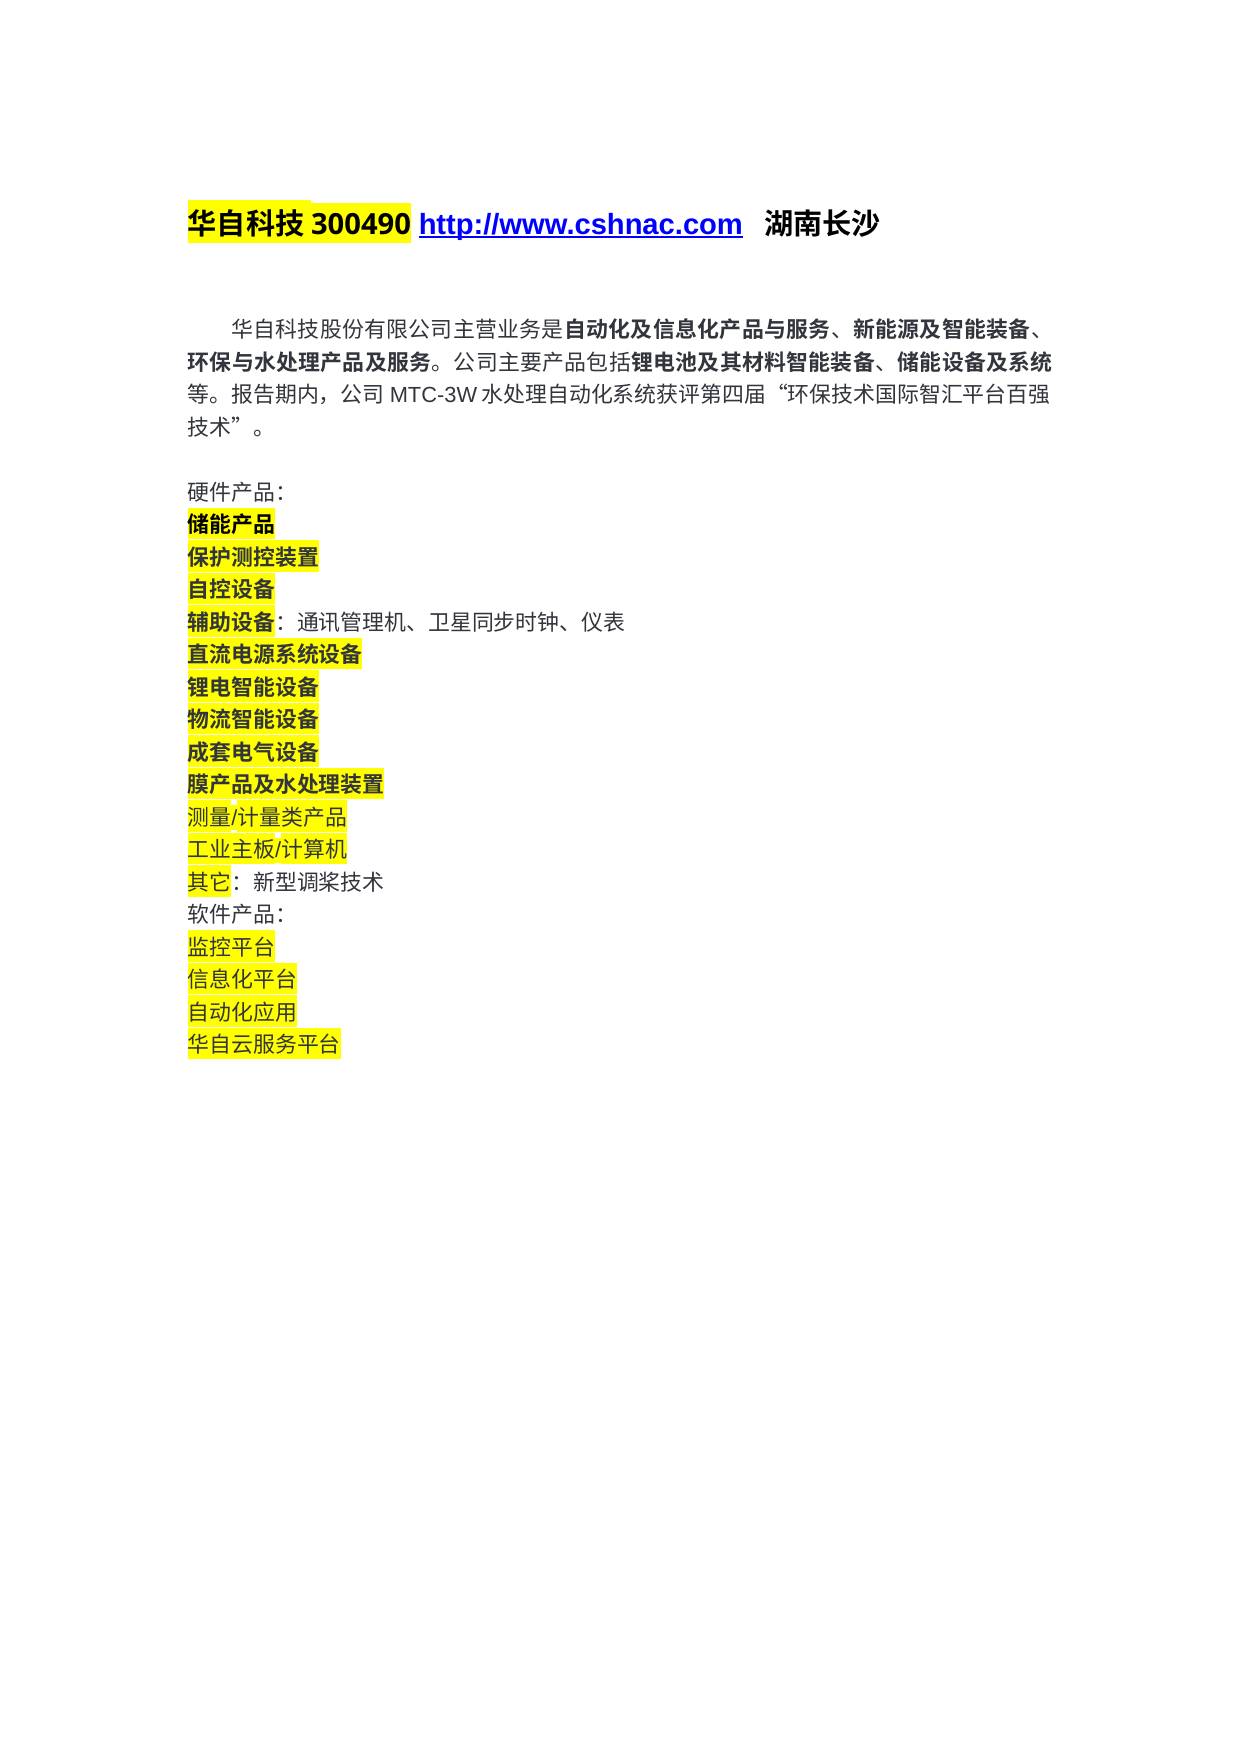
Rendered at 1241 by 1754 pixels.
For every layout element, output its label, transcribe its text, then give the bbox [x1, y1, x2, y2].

text 膜产品及水处理装置 [187, 767, 1053, 799]
text 测量/计量类产品 [187, 799, 1053, 832]
text 华自云服务平台 [187, 1027, 1053, 1059]
text 信息化平台 [187, 962, 1053, 994]
text 软件产品： [187, 897, 1053, 929]
text 硬件产品： [187, 474, 1053, 507]
text 监控平台 [187, 929, 1053, 962]
subtitle 华自科技 300490 http://www.cshnac.com 湖南长沙 [187, 189, 1053, 254]
text 成套电气设备 [187, 734, 1053, 767]
text 储能产品 [187, 507, 1053, 539]
text 直流电源系统设备 [187, 637, 1053, 669]
text 锂电智能设备 [187, 669, 1053, 702]
text 物流智能设备 [187, 702, 1053, 734]
text 保护测控装置 [187, 539, 1053, 572]
text 自控设备 [187, 572, 1053, 604]
text 自动化应用 [187, 994, 1053, 1027]
text 华自科技股份有限公司主营业务是自动化及信息化产品与服务、新能源及智能装备、环保与水处理产品及服务。公司主要产品包括锂电池及其材料智能装备、储能设备及系统等。报告期内，公司MTC-3W水处理自动化系统获评第四届“环保技术国际智汇平台百强技术”。 [187, 312, 1053, 442]
text 其它：新型调桨技术 [187, 864, 1053, 897]
text 工业主板/计算机 [187, 832, 1053, 864]
text 辅助设备：通讯管理机、卫星同步时钟、仪表 [187, 604, 1053, 637]
